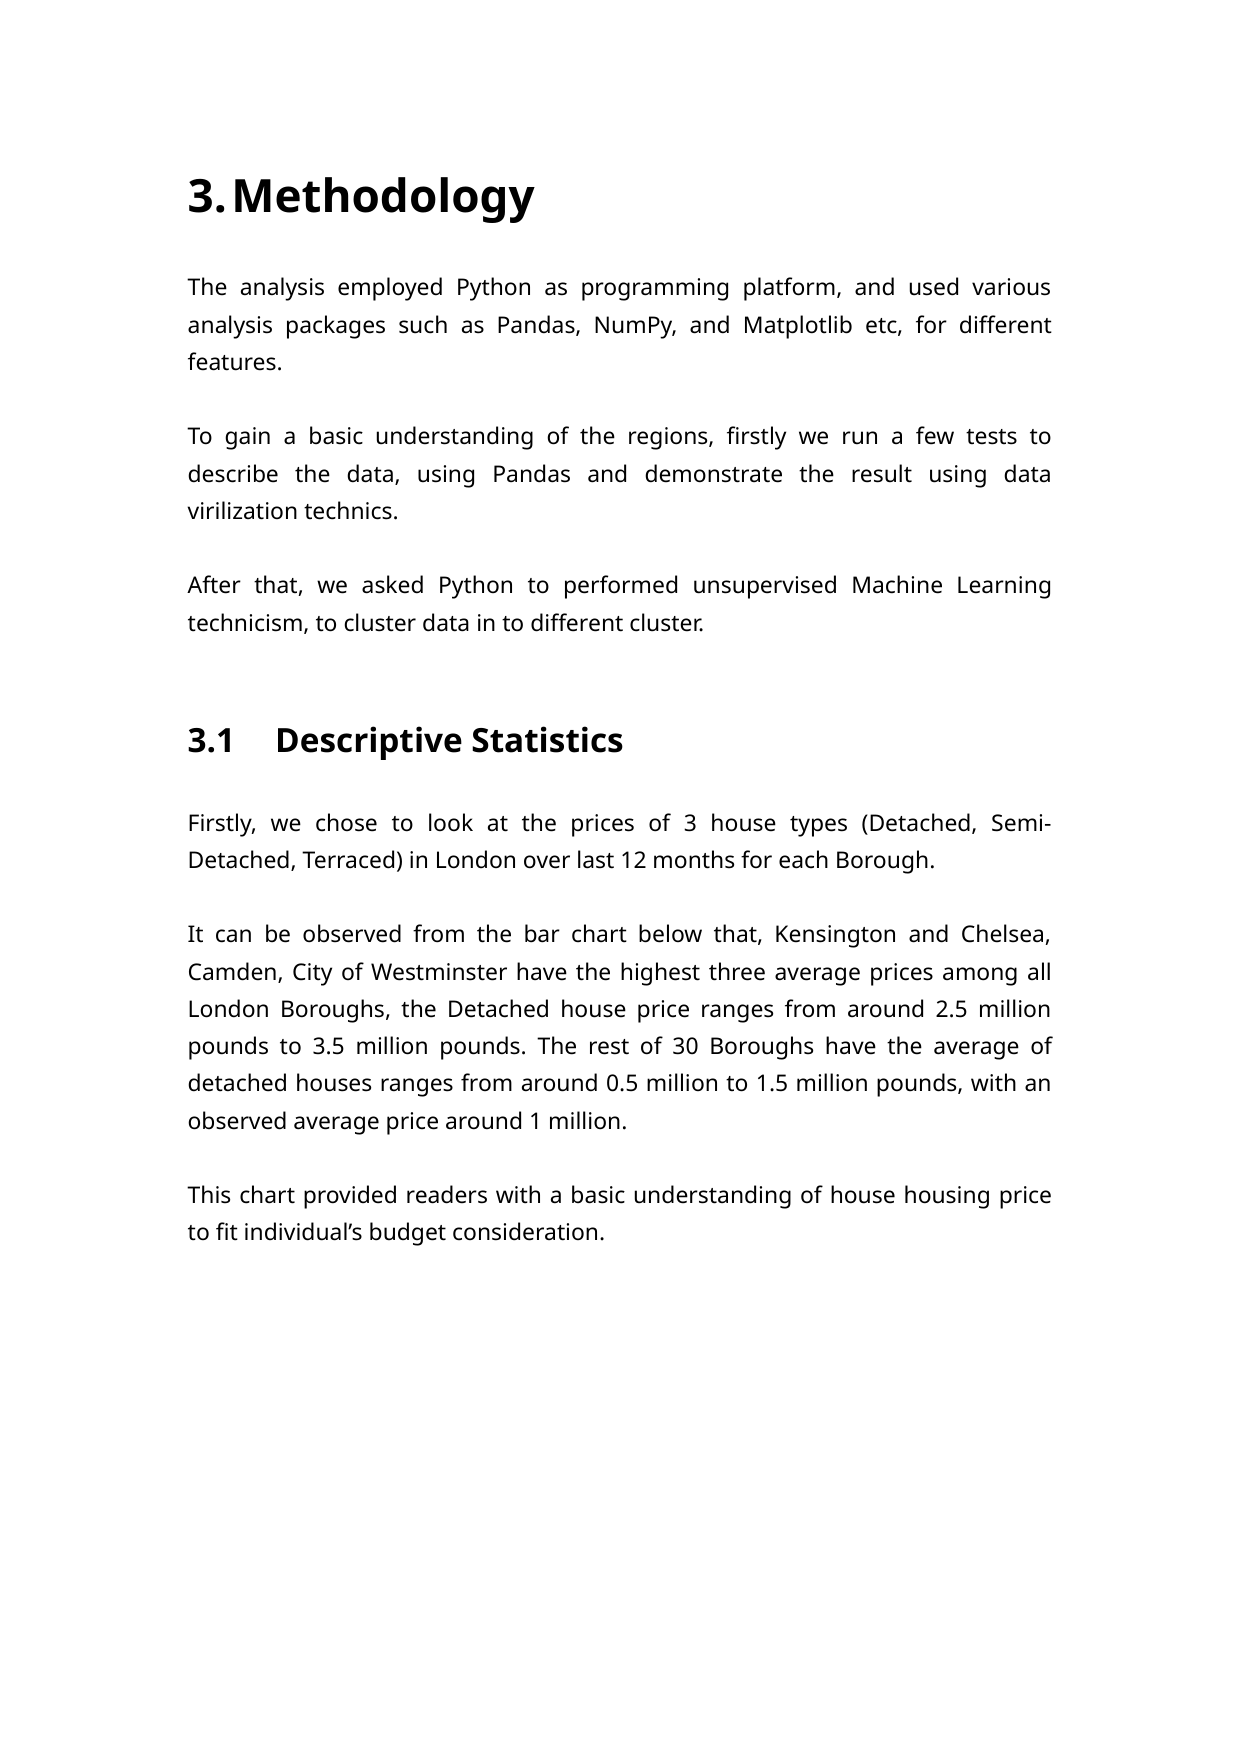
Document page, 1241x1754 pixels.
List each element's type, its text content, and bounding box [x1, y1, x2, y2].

text Firstly, we chose to look at the prices of 3 house types (Detached, Semi-Detached, Terraced) in London over last 12 months for each Borough. [187, 806, 1053, 876]
text It can be observed from the bar chart below that, Kensington and Chelsea, Camden, City of Westminster have the highest three average prices among all London Boroughs, the Detached house price ranges from around 2.5 million pounds to 3.5 million pounds. The rest of 30 Boroughs have the average of detached houses ranges from around 0.5 million to 1.5 million pounds, with an observed average price around 1 million. [187, 917, 1053, 1136]
text After that, we asked Python to performed unsupervised Machine Learning technicism, to cluster data in to different cluster. [187, 568, 1053, 638]
text This chart provided readers with a basic understanding of house housing price to fit individual’s budget consideration. [187, 1178, 1053, 1248]
text The analysis employed Python as programming platform, and used various analysis packages such as Pandas, NumPy, and Matplotlib etc, for different features. [187, 271, 1053, 378]
text To gain a basic understanding of the regions, firstly we run a few tests to describe the data, using Pandas and demonstrate the result using data virilization technics. [187, 419, 1053, 527]
subtitle Methodology [187, 162, 1053, 227]
subtitle Descriptive Statistics [187, 707, 1053, 772]
